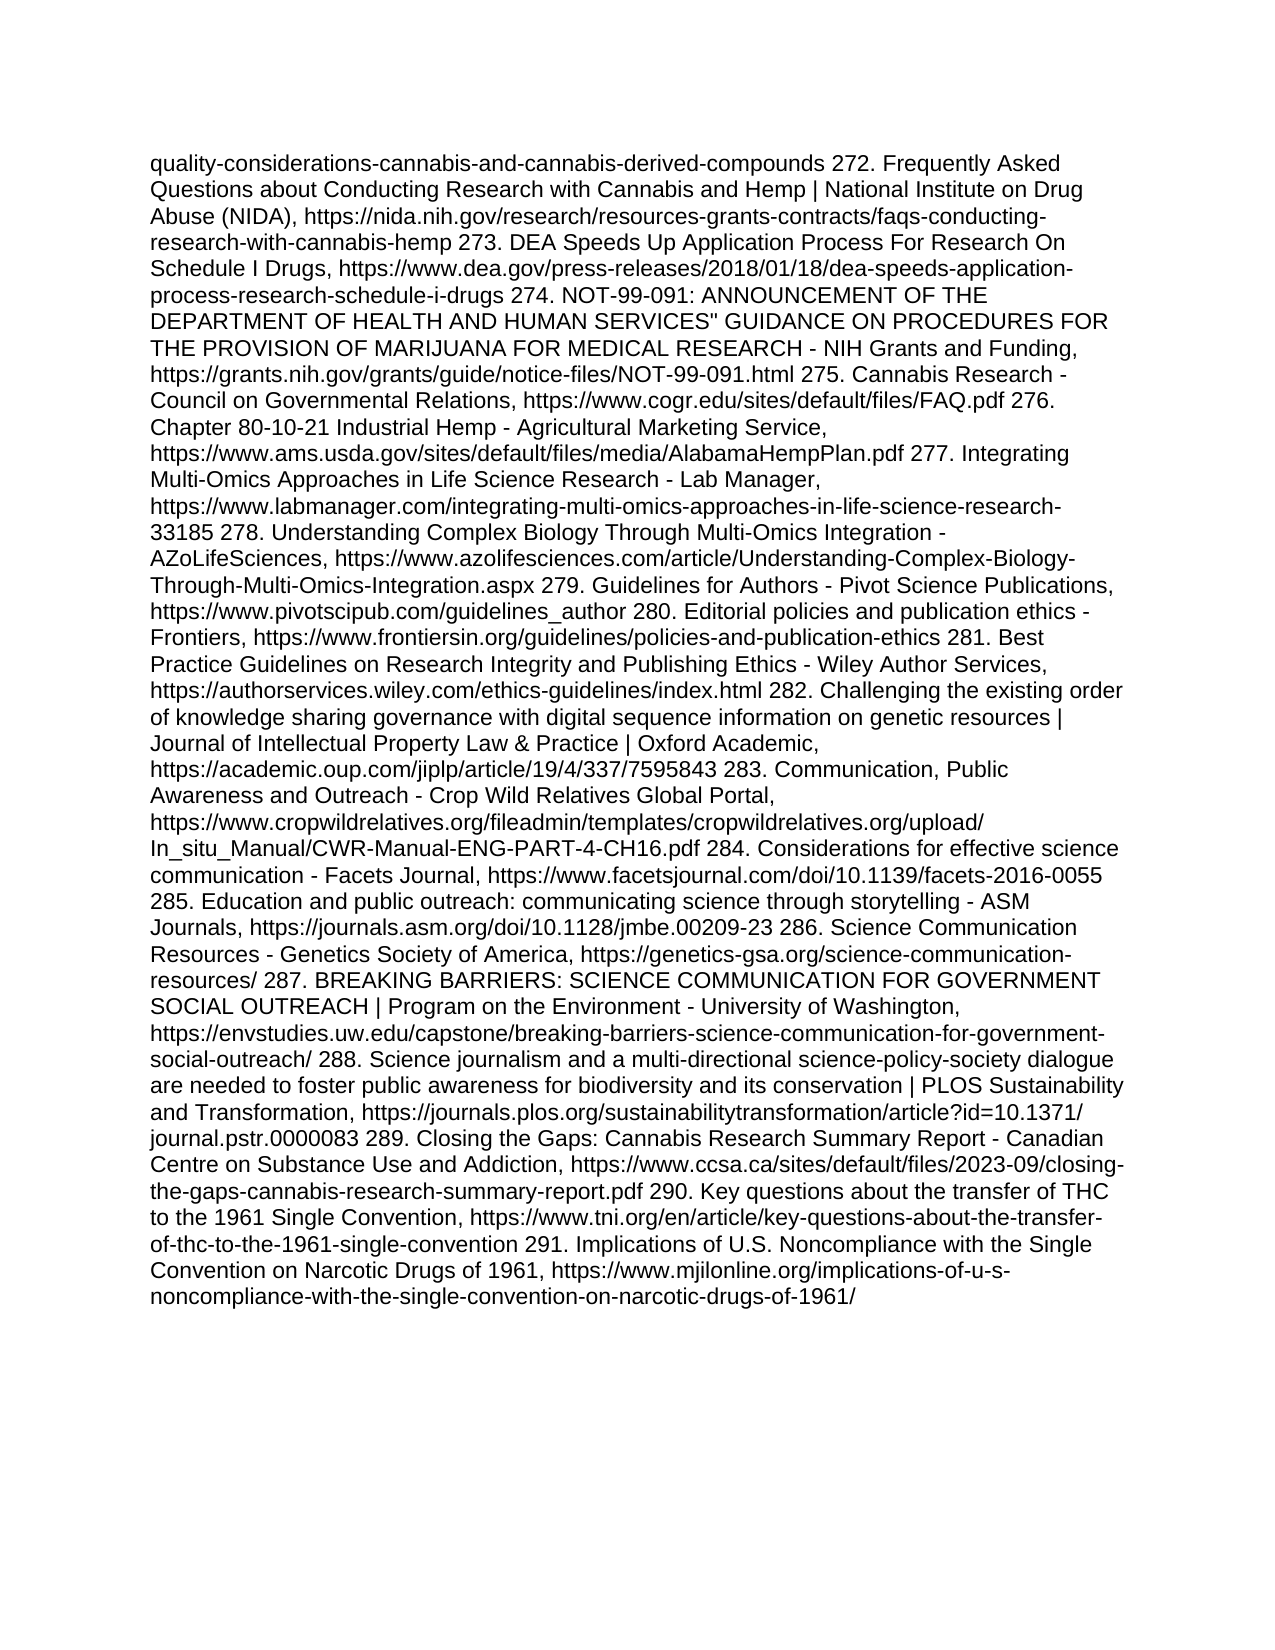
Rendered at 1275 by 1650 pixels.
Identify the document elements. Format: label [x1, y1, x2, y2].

text [150, 150, 1125, 1309]
